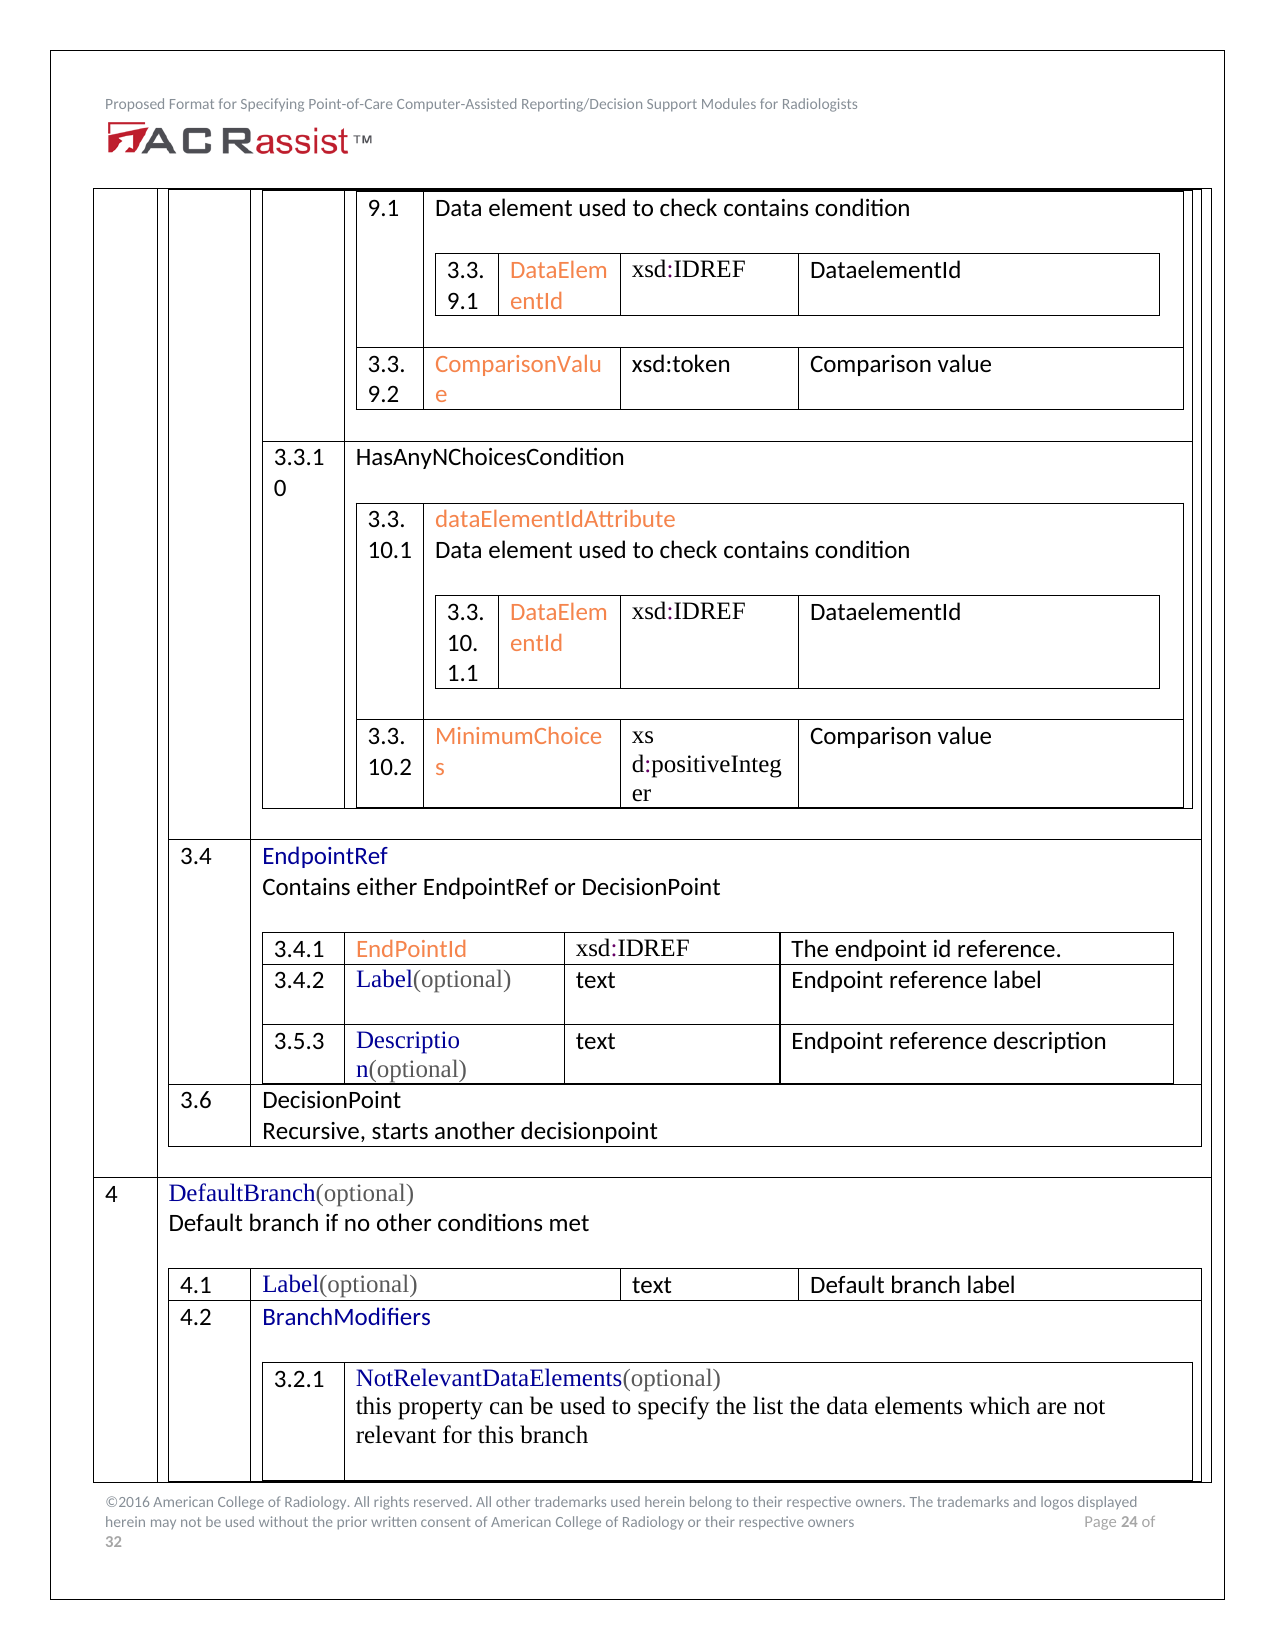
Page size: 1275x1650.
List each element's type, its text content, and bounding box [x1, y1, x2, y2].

table_cell 3 [94, 189, 157, 1177]
picture [105, 113, 378, 158]
table_cell DefaultBranch(optional) Default branch if no other conditions met [158, 1178, 1211, 1482]
table_cell 4 [94, 1178, 157, 1482]
